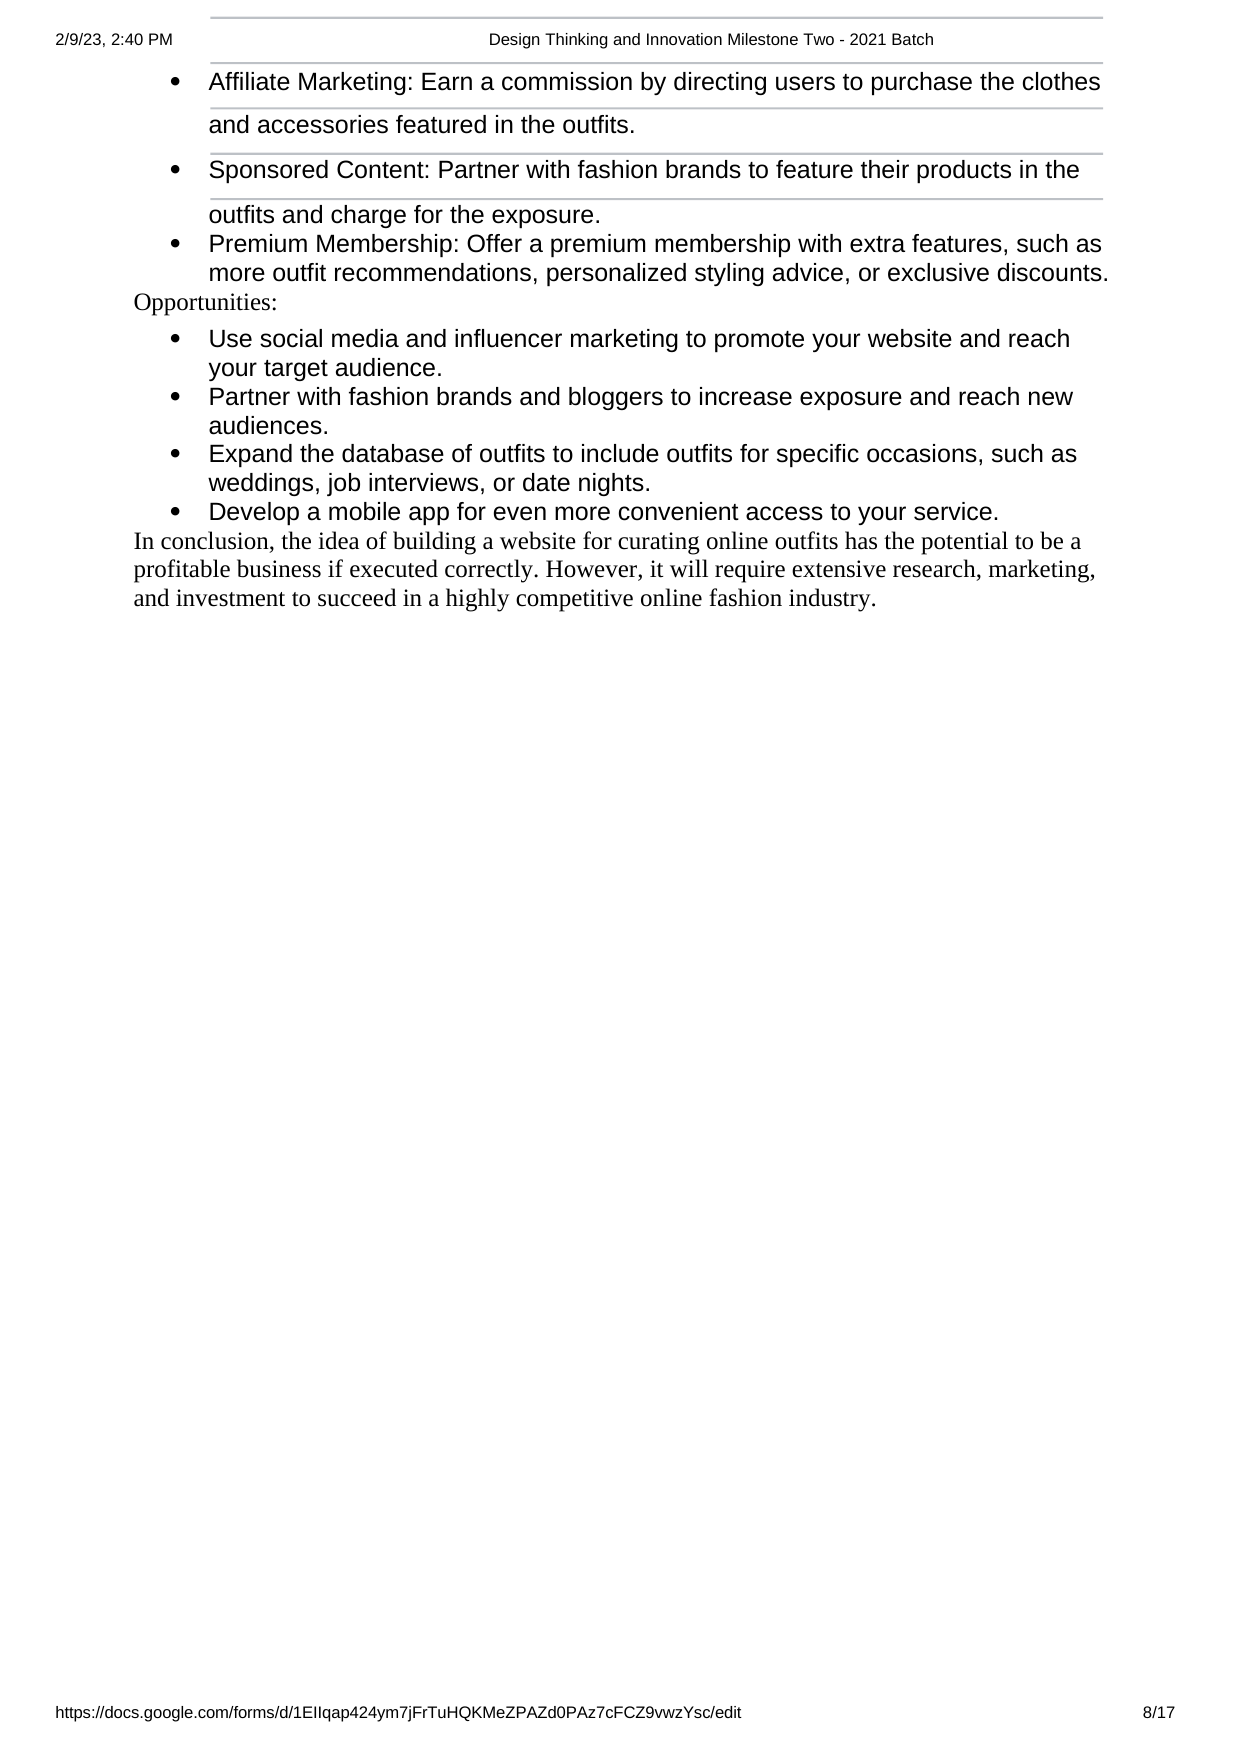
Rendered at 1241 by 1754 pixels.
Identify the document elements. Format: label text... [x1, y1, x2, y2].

list Use social media and influencer marketing to promote your website and reach your target audience. [171, 371, 1115, 428]
text Monetization: Here are some potential ways to monetize your website: [133, 67, 1115, 95]
list Develop a mobile app for even more convenient access to your service. [171, 569, 1115, 598]
text In conclusion, the idea of building a website for curating online outfits has the potential to be a profitable business if executed correctly. However, it will require extensive research, marketing, and investment to succeed in a highly competitive online fashion industry. [133, 598, 1115, 685]
list Premium Membership: Offer a premium membership with extra features, such as more outfit recommendations, personalized styling advice, or exclusive discounts. [171, 275, 1115, 333]
text Opportunities: [133, 333, 1115, 362]
list Expand the database of outfits to include outfits for specific occasions, such as weddings, job interviews, or date nights. [171, 503, 1115, 561]
list Sponsored Content: Partner with fashion brands to feature their products in the outfits and charge for the exposure. [171, 192, 1115, 267]
list Partner with fashion brands and bloggers to increase exposure and reach new audiences. [171, 437, 1115, 494]
list Affiliate Marketing: Earn a commission by directing users to purchase the clothes and accessories featured in the outfits. [171, 104, 1115, 184]
